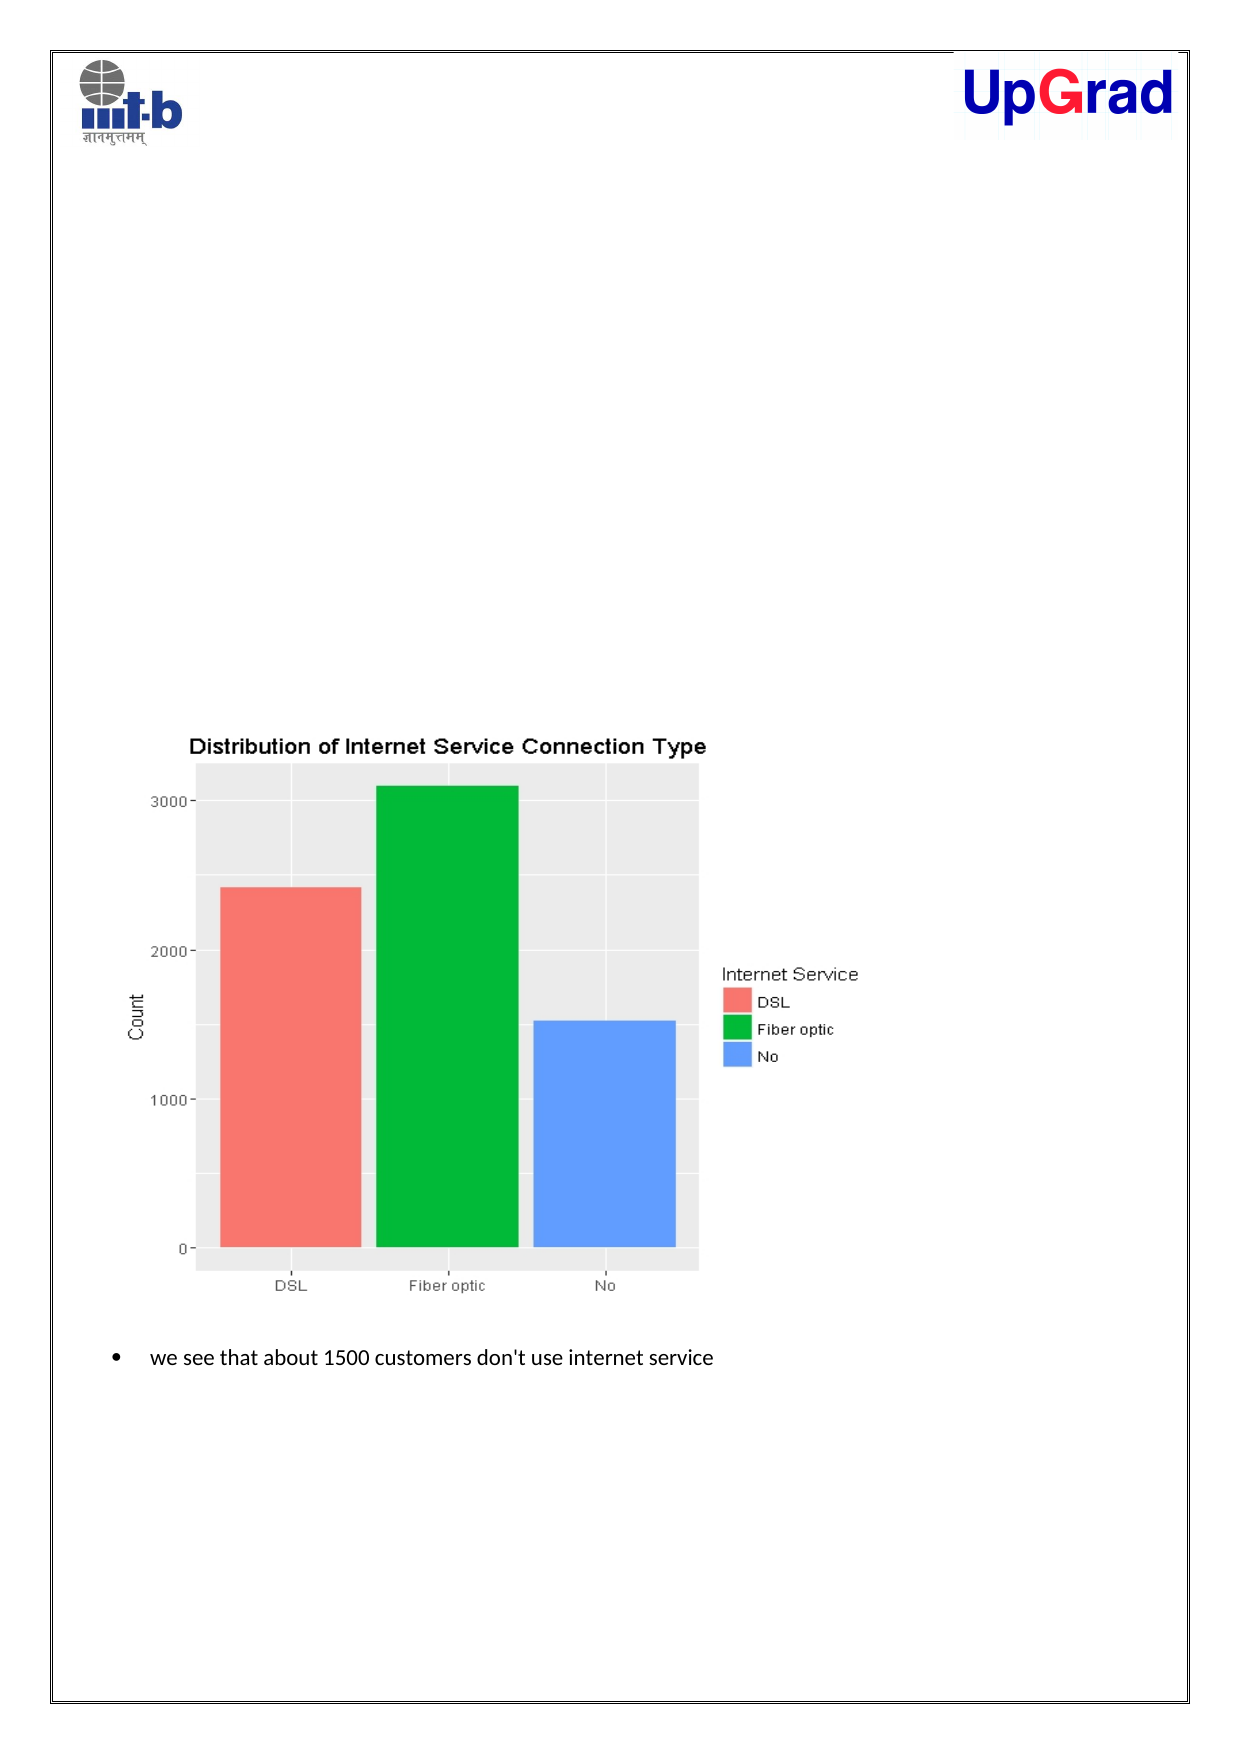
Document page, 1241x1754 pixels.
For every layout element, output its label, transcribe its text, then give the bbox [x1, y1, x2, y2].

list we see that about 1500 customers don't use internet service [112, 1343, 1165, 1371]
picture [112, 728, 893, 1324]
picture [953, 52, 1179, 140]
picture [60, 57, 200, 147]
